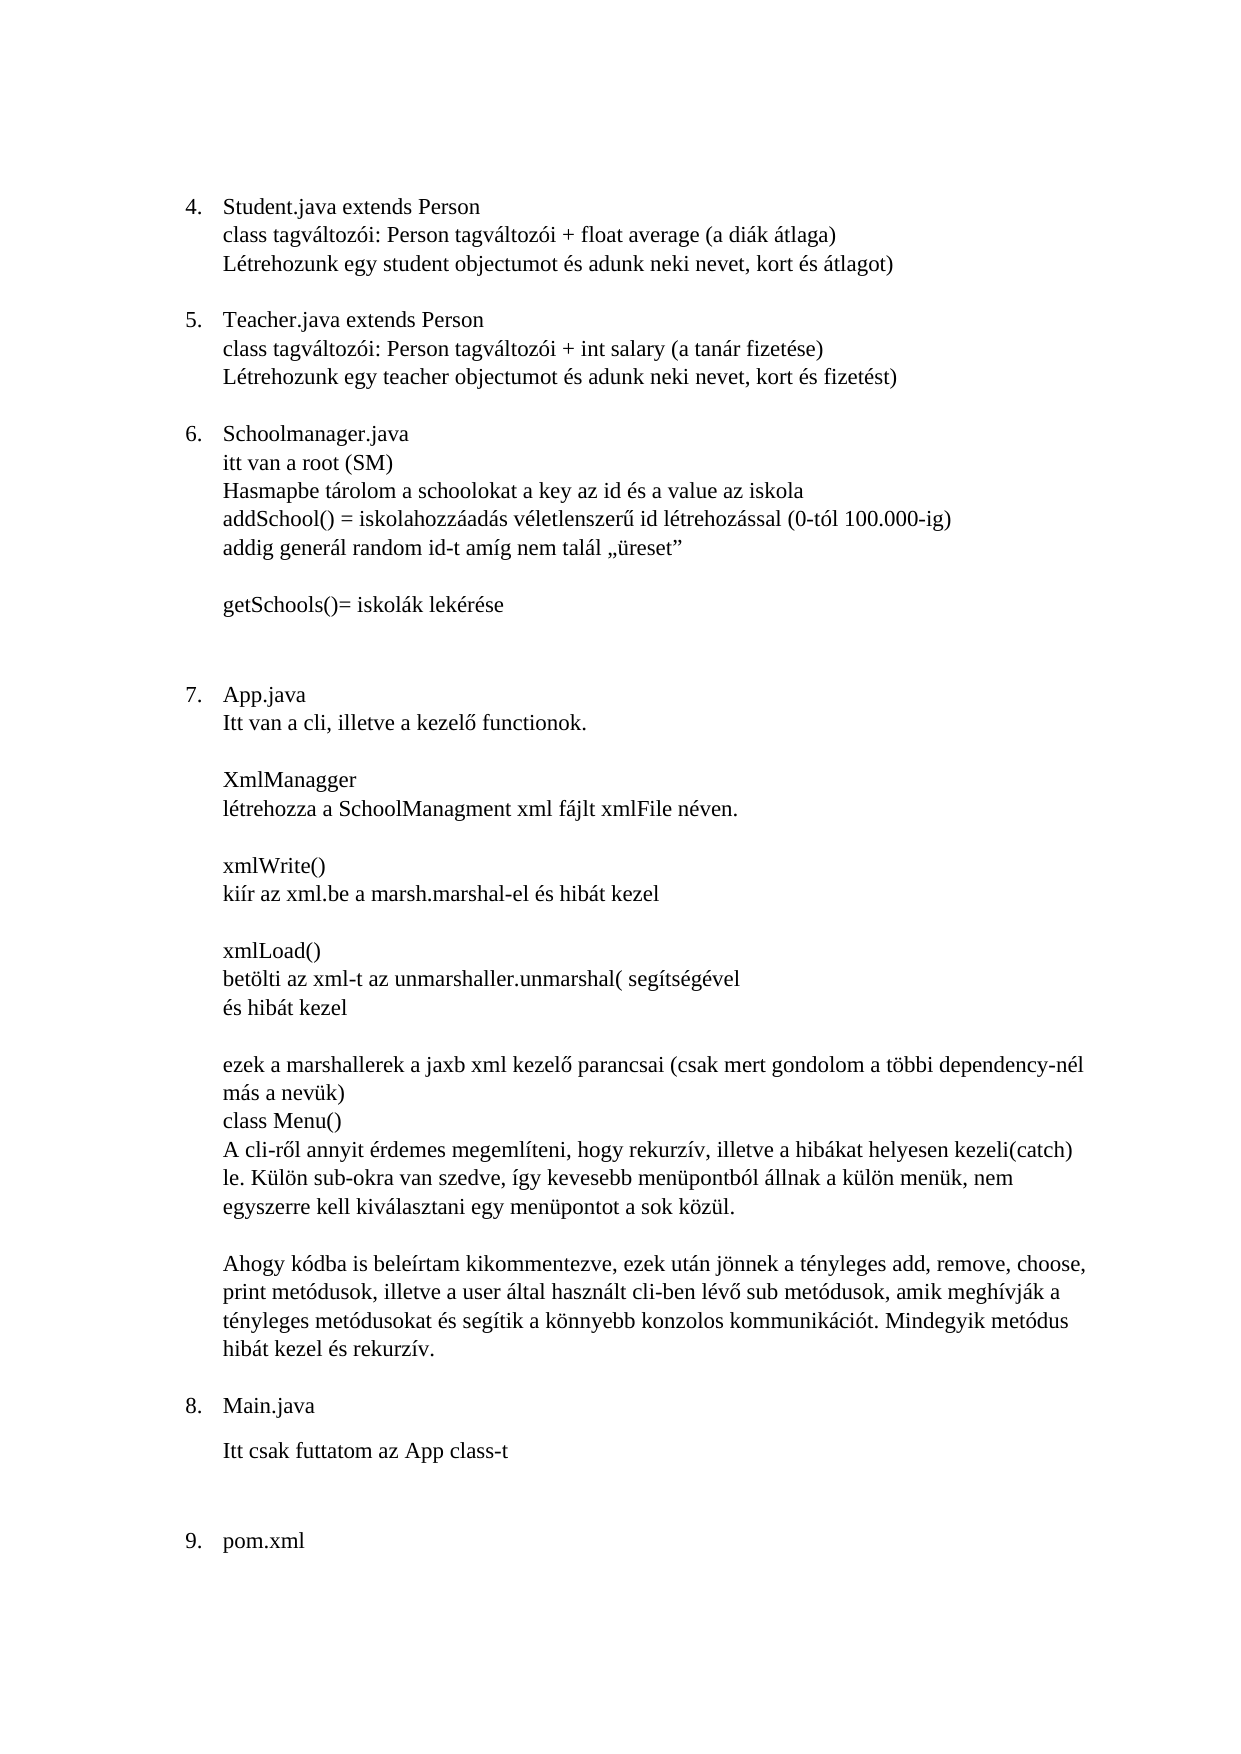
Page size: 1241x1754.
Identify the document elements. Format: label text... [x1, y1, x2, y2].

list Itt van a cli, illetve a kezelő functionok. [223, 709, 1093, 736]
list itt van a root (SM) [223, 449, 1093, 475]
text Itt csak futtatom az App class-t [223, 1437, 1093, 1463]
list addig generál random id-t amíg nem talál „üreset” [223, 534, 1093, 560]
list Main.java [185, 1392, 1093, 1418]
list ezek a marshallerek a jaxb xml kezelő parancsai (csak mert gondolom a többi dependency-nél más a nevük) [223, 1051, 1093, 1106]
list Létrehozunk egy student objectumot és adunk neki nevet, kort és átlagot) [223, 249, 1093, 276]
list App.java [185, 681, 1093, 707]
list Hasmapbe tárolom a schoolokat a key az id és a value az iskola [223, 477, 1093, 503]
list Teacher.java extends Person [185, 306, 1093, 333]
list XmlManagger [223, 766, 1093, 793]
list Ahogy kódba is beleírtam kikommentezve, ezek után jönnek a tényleges add, remove, choose, print metódusok, illetve a user által használt cli-ben lévő sub metódusok, amik meghívják a tényleges metódusokat és segítik a könnyebb konzolos kommunikációt. Mindegyik metódus hibát kezel és rekurzív. [223, 1250, 1093, 1361]
list class Menu() [223, 1108, 1093, 1134]
list xmlLoad() [223, 937, 1093, 963]
list A cli-ről annyit érdemes megemlíteni, hogy rekurzív, illetve a hibákat helyesen kezeli(catch) le. Külön sub-okra van szedve, így kevesebb menüpontból állnak a külön menük, nem egyszerre kell kiválasztani egy menüpontot a sok közül. [223, 1136, 1093, 1219]
list addSchool() = iskolahozzáadás véletlenszerű id létrehozással (0-tól 100.000-ig) [223, 506, 1093, 532]
list betölti az xml-t az unmarshaller.unmarshal( segítségével [223, 965, 1093, 992]
list pom.xml [185, 1527, 1093, 1554]
list xmlWrite() [223, 852, 1093, 878]
list és hibát kezel [223, 994, 1093, 1020]
list Létrehozunk egy teacher objectumot és adunk neki nevet, kort és fizetést) [223, 363, 1093, 390]
list class tagváltozói: Person tagváltozói + float average (a diák átlaga) [223, 221, 1093, 247]
list Student.java extends Person [185, 193, 1093, 219]
list Schoolmanager.java [185, 420, 1093, 447]
list getSchools()= iskolák lekérése [223, 591, 1093, 617]
list kiír az xml.be a marsh.marshal-el és hibát kezel [223, 880, 1093, 906]
list létrehozza a SchoolManagment xml fájlt xmlFile néven. [223, 795, 1093, 821]
list class tagváltozói: Person tagváltozói + int salary (a tanár fizetése) [223, 335, 1093, 361]
